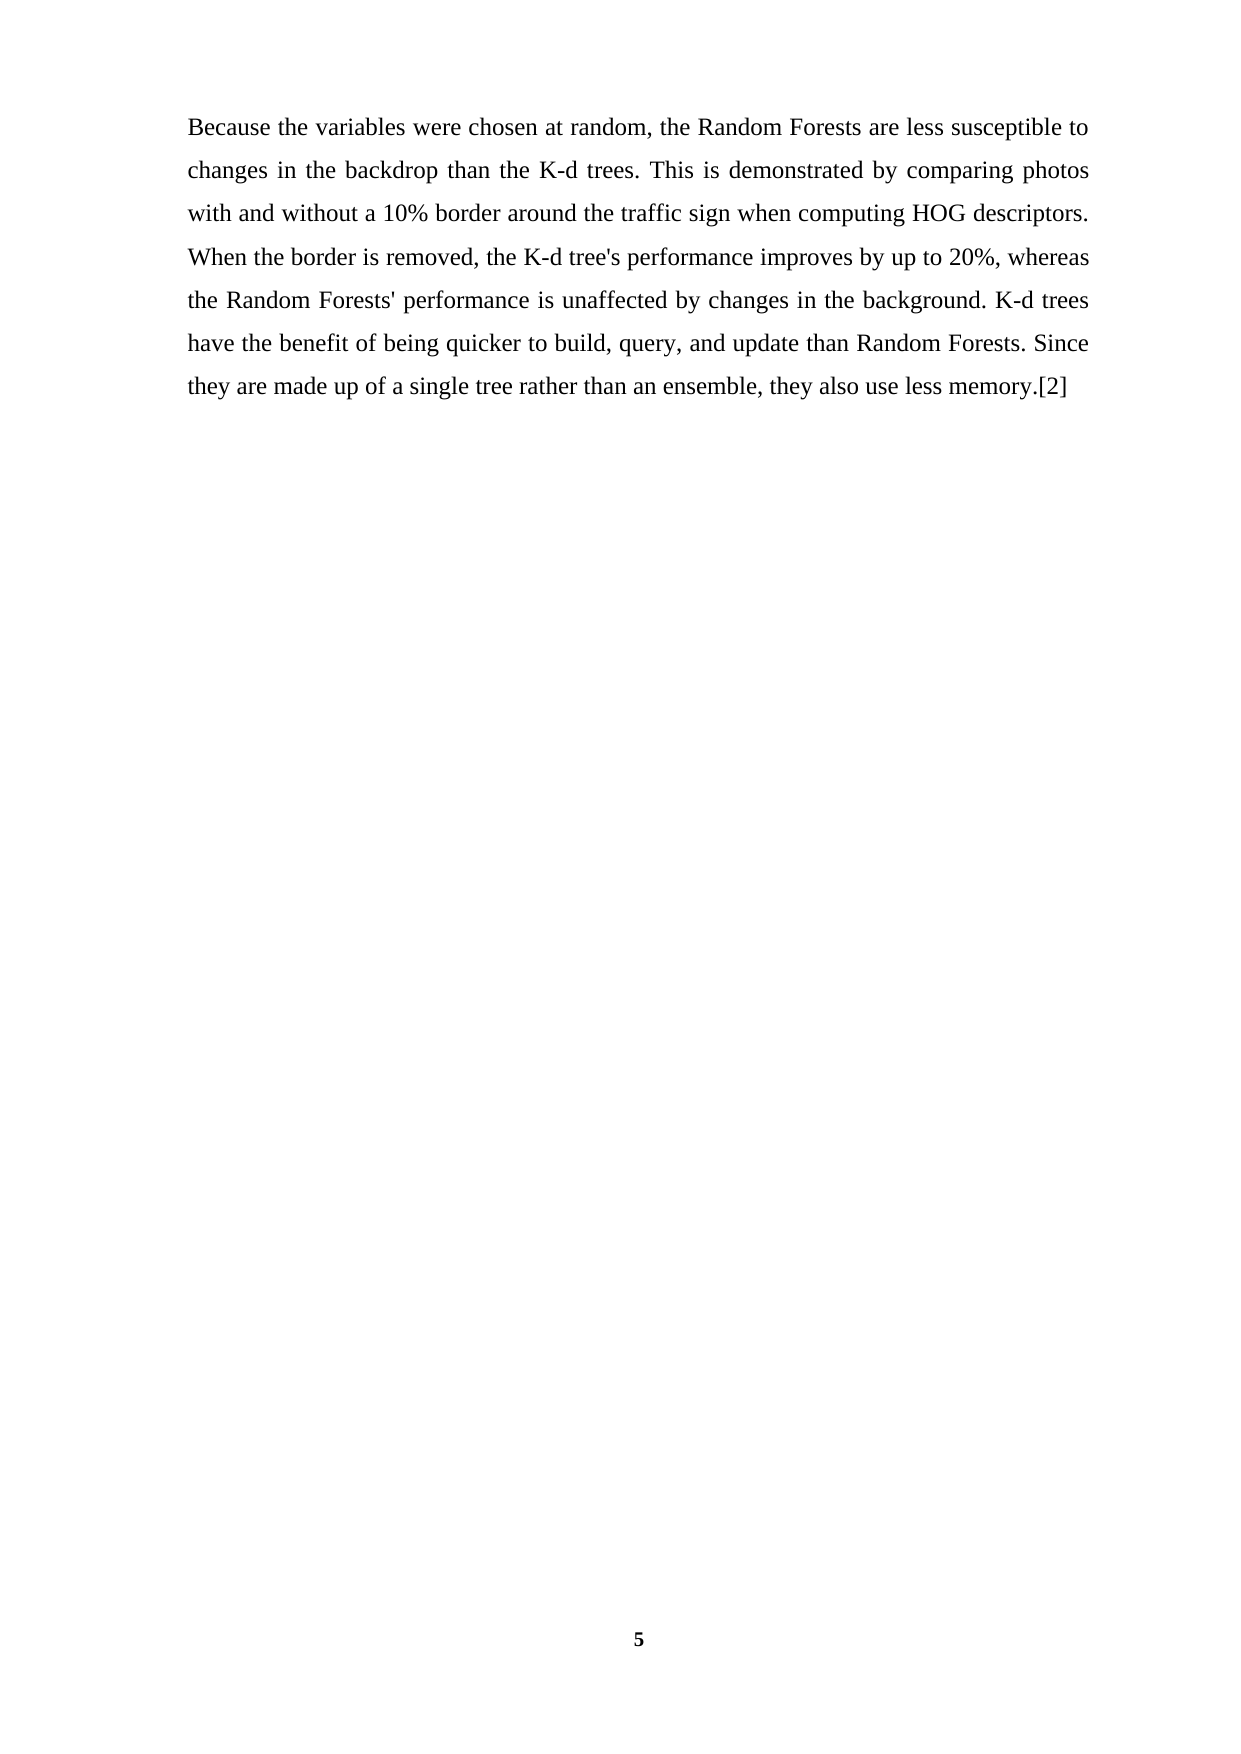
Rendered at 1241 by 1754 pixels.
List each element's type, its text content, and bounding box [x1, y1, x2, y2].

text Because the variables were chosen at random, the Random Forests are less susceptible to changes in the backdrop than the K-d trees. This is demonstrated by comparing photos with and without a 10% border around the traffic sign when computing HOG descriptors. When the border is removed, the K-d tree's performance improves by up to 20%, whereas the Random Forests' performance is unaffected by changes in the background. K-d trees have the benefit of being quicker to build, query, and update than Random Forests. Since they are made up of a single tree rather than an ensemble, they also use less memory.[2] [187, 112, 1090, 400]
